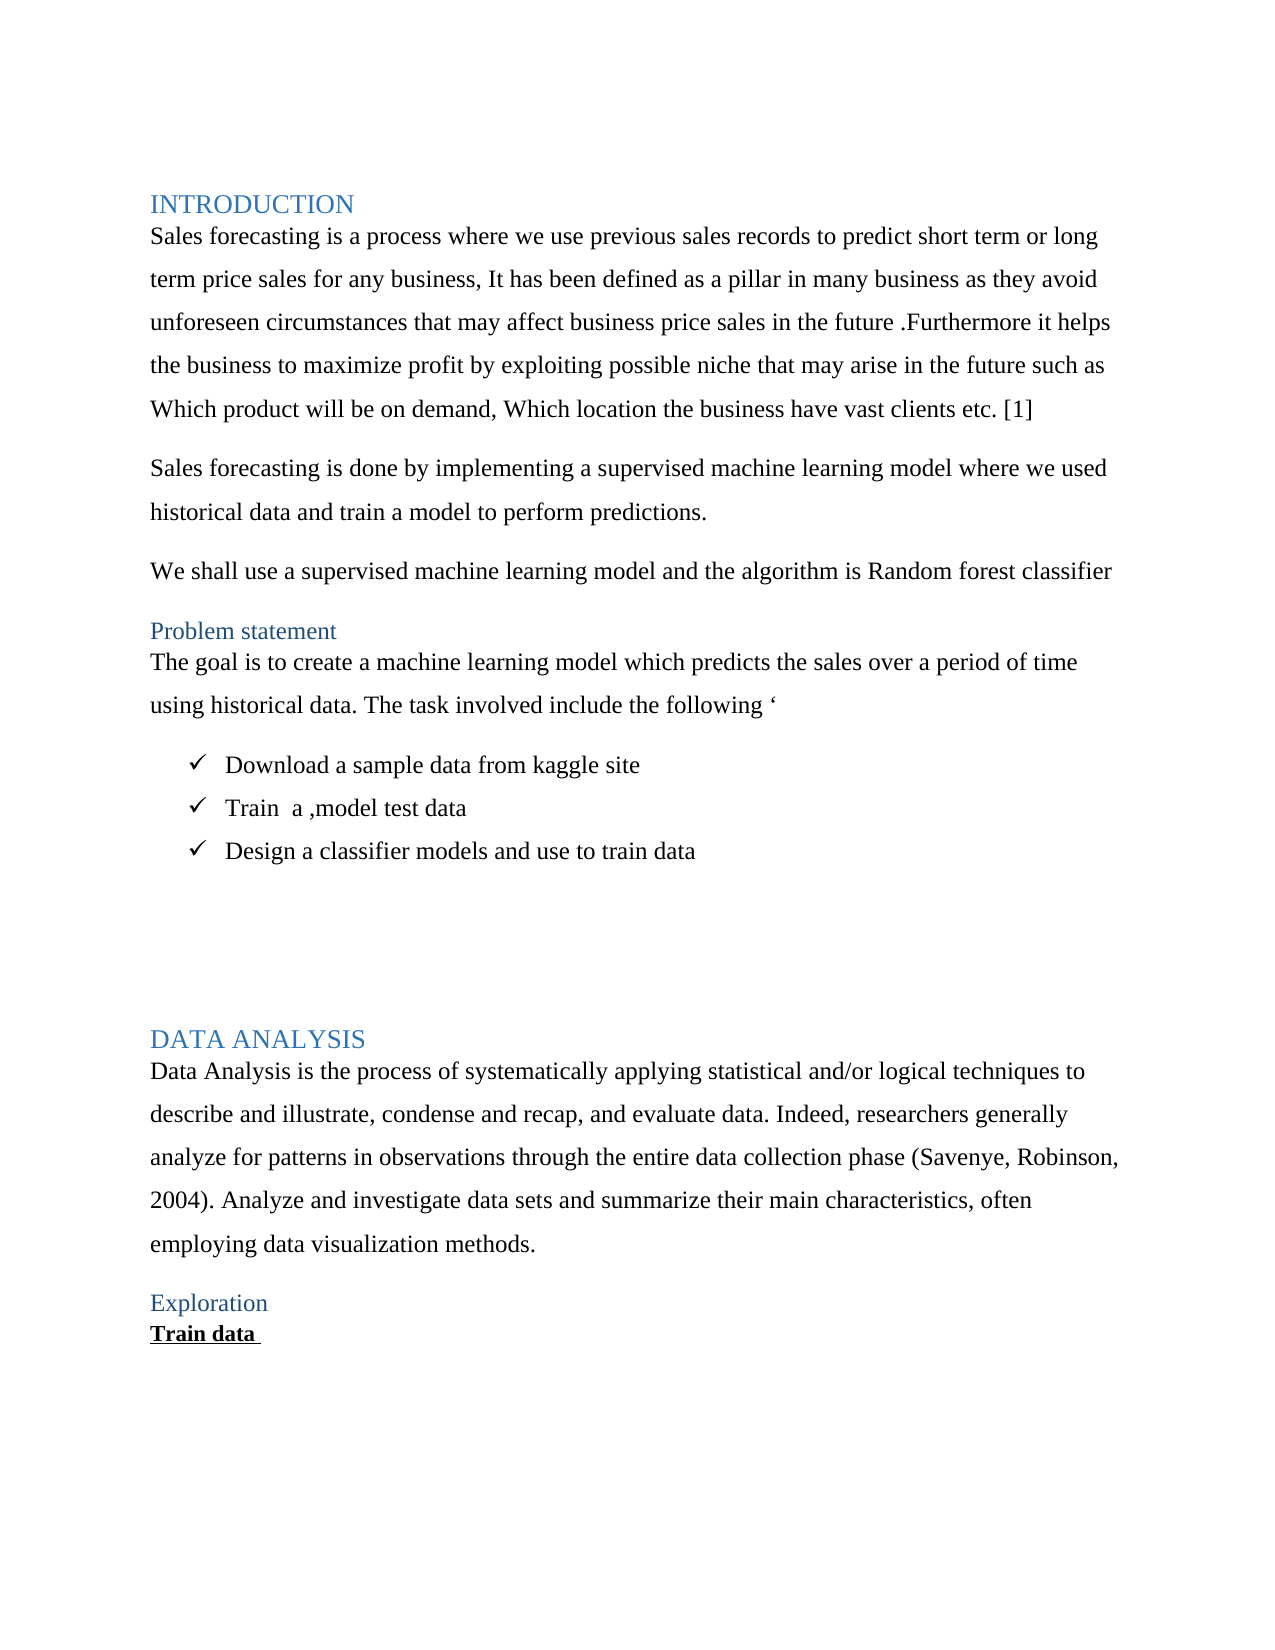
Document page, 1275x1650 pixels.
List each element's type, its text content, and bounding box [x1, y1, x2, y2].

text Train data [150, 1319, 1125, 1346]
list Download a sample data from kaggle site [187, 750, 1125, 779]
text Sales forecasting is done by implementing a supervised machine learning model where we used historical data and train a model to perform predictions. [150, 453, 1125, 525]
text The goal is to create a machine learning model which predicts the sales over a period of time using historical data. The task involved include the following ‘ [150, 647, 1125, 719]
subtitle INTRODUCTION [150, 188, 1125, 219]
list Design a classifier models and use to train data [187, 836, 1125, 865]
subtitle Problem statement [150, 616, 1125, 645]
list Train a ,model test data [187, 793, 1125, 822]
text We shall use a supervised machine learning model and the algorithm is Random forest classifier [150, 556, 1125, 585]
text Sales forecasting is a process where we use previous sales records to predict short term or long term price sales for any business, It has been defined as a pillar in many business as they avoid unforeseen circumstances that may affect business price sales in the future .Furthermore it helps the business to maximize profit by exploiting possible niche that may arise in the future such as Which product will be on demand, Which location the business have vast clients etc. [1] [150, 221, 1125, 422]
subtitle Exploration [150, 1288, 1125, 1317]
subtitle DATA ANALYSIS [150, 1023, 1125, 1054]
text Data Analysis is the process of systematically applying statistical and/or logical techniques to describe and illustrate, condense and recap, and evaluate data. Indeed, researchers generally analyze for patterns in observations through the entire data collection phase (Savenye, Robinson, 2004). Analyze and investigate data sets and summarize their main characteristics, often employing data visualization methods. [150, 1056, 1125, 1257]
